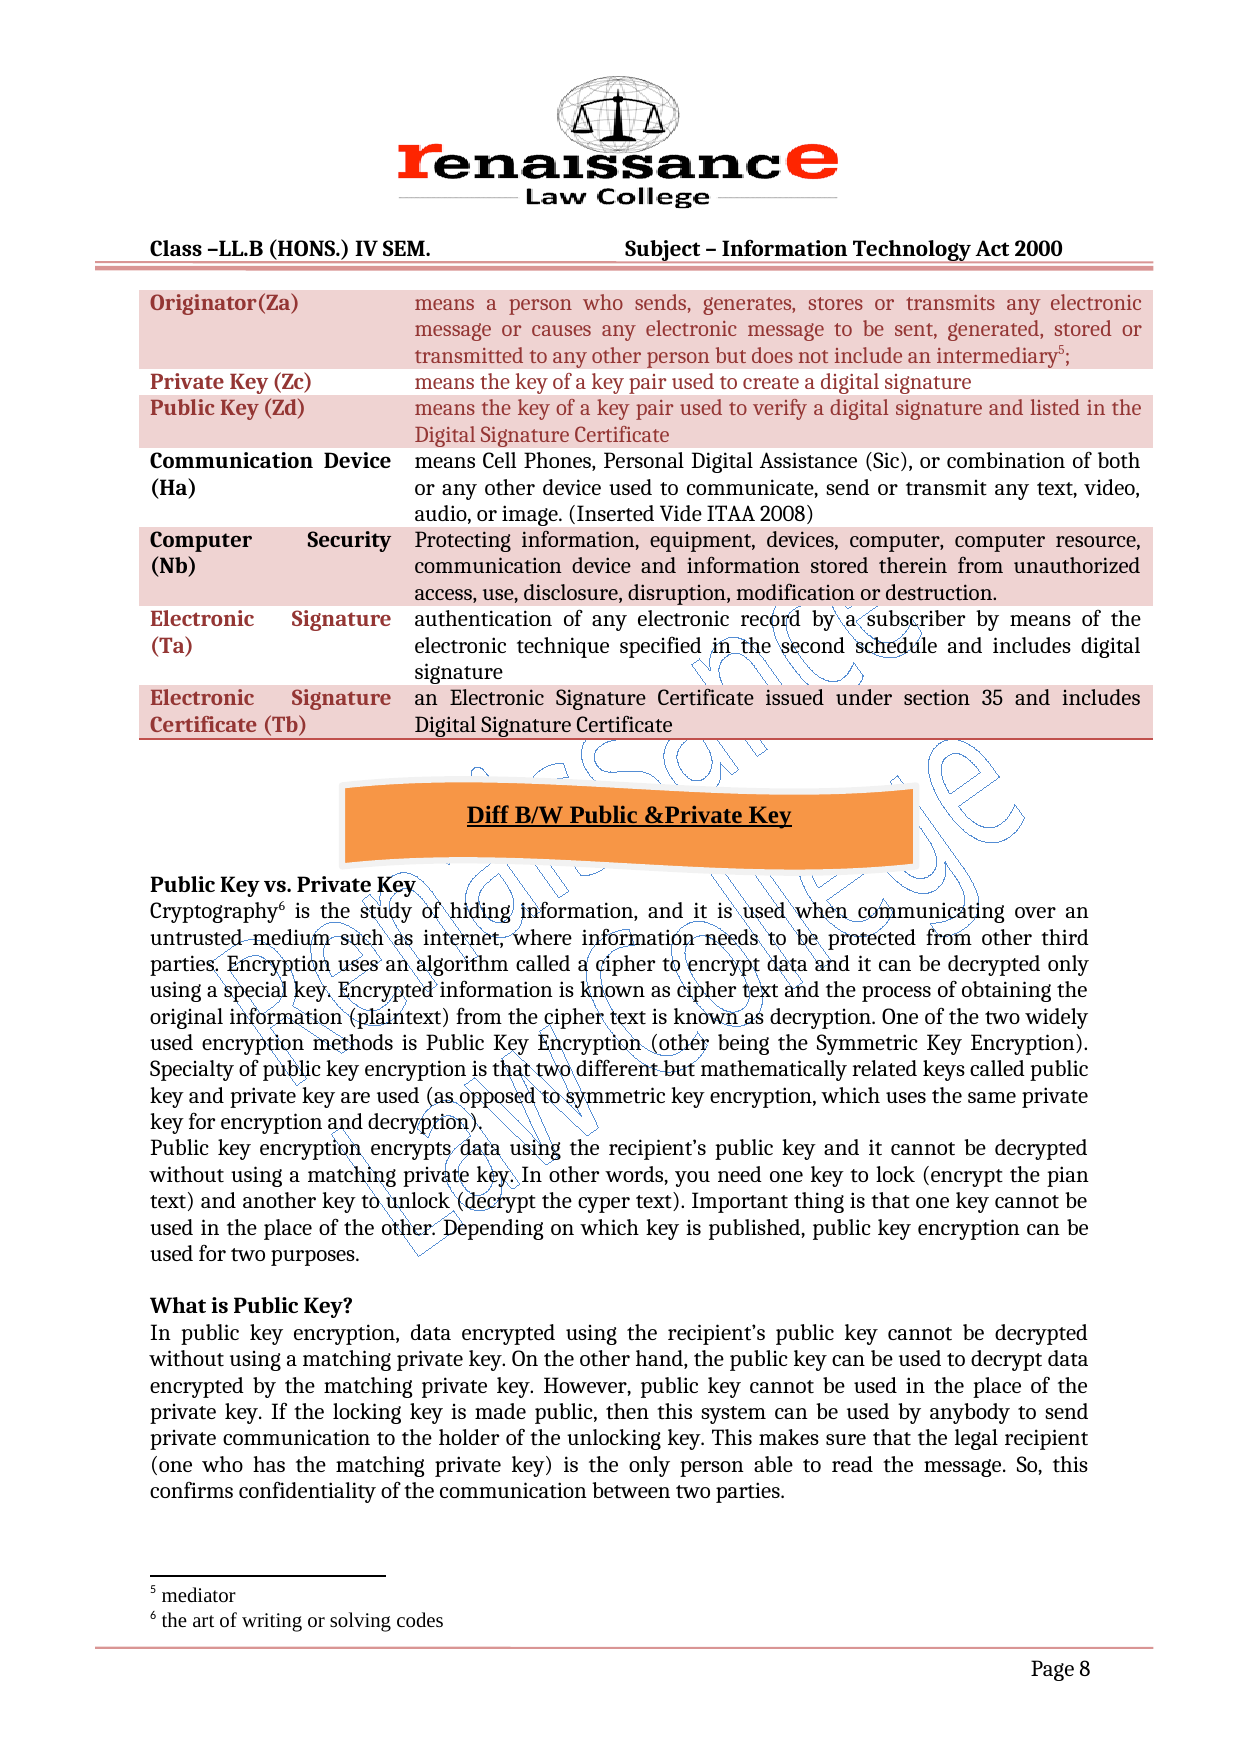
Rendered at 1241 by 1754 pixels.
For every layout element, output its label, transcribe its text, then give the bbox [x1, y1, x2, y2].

picture [374, 75, 866, 209]
text Cryptography is the study of hiding information, and it is used when communicating over an untrusted medium such as internet, where information needs to be protected from other third parties. Encryption uses an algorithm called a cipher to encrypt data and it can be decrypted only using a special key. Encrypted information is known as cipher text and the process of obtaining the original information (plaintext) from the cipher text is known as decryption. One of the two widely used encryption methods is Public Key Encryption (other being the Symmetric Key Encryption). Specialty of public key encryption is that two different but mathematically related keys called public key and private key are used (as opposed to symmetric key encryption, which uses the same private key for encryption and decryption). [150, 898, 1090, 1135]
table_cell means the key of a key pair used to verify a digital signature and listed in the Digital Signature Certificate [403, 395, 1153, 448]
table_cell Protecting information, equipment, devices, computer, computer resource, communication device and information stored therein from unauthorized access, use, disclosure, disruption, modification or destruction. [403, 527, 1153, 606]
table_cell Electronic Signature (Ta) [139, 606, 403, 685]
text What is Public Key? [150, 1293, 1090, 1320]
table_cell means a person who sends, generates, stores or transmits any electronic message or causes any electronic message to be sent, generated, stored or transmitted to any other person but does not include an intermediary; [403, 290, 1153, 369]
table_cell Electronic Signature Certificate (Tb) [139, 685, 403, 738]
table_cell authentication of any electronic record by a subscriber by means of the electronic technique specified in the second schedule and includes digital signature [403, 606, 1153, 685]
table_cell means the key of a key pair used to create a digital signature [403, 369, 1153, 395]
table_cell Computer Security (Nb) [139, 527, 403, 606]
text Public Key vs. Private Key [150, 872, 1090, 898]
table_cell Public Key (Zd) [139, 395, 403, 448]
table_cell an Electronic Signature Certificate issued under section 35 and includes Digital Signature Certificate [403, 685, 1153, 738]
table_cell Private Key (Zc) [139, 369, 403, 395]
table_cell Communication Device (Ha) [139, 448, 403, 527]
table_cell means Cell Phones, Personal Digital Assistance (Sic), or combination of both or any other device used to communicate, send or transmit any text, video, audio, or image. (Inserted Vide ITAA 2008) [403, 448, 1153, 527]
text In public key encryption, data encrypted using the recipient’s public key cannot be decrypted without using a matching private key. On the other hand, the public key can be used to decrypt data encrypted by the matching private key. However, public key cannot be used in the place of the private key. If the locking key is made public, then this system can be used by anybody to send private communication to the holder of the unlocking key. This makes sure that the legal recipient (one who has the matching private key) is the only person able to read the message. So, this confirms confidentiality of the communication between two parties. [150, 1320, 1090, 1504]
table_cell Originator(Za) [139, 290, 403, 369]
text Public key encryption encrypts data using the recipient’s public key and it cannot be decrypted without using a matching private key. In other words, you need one key to lock (encrypt the pian text) and another key to unlock (decrypt the cyper text). Important thing is that one key cannot be used in the place of the other. Depending on which key is published, public key encryption can be used for two purposes. [150, 1135, 1090, 1267]
